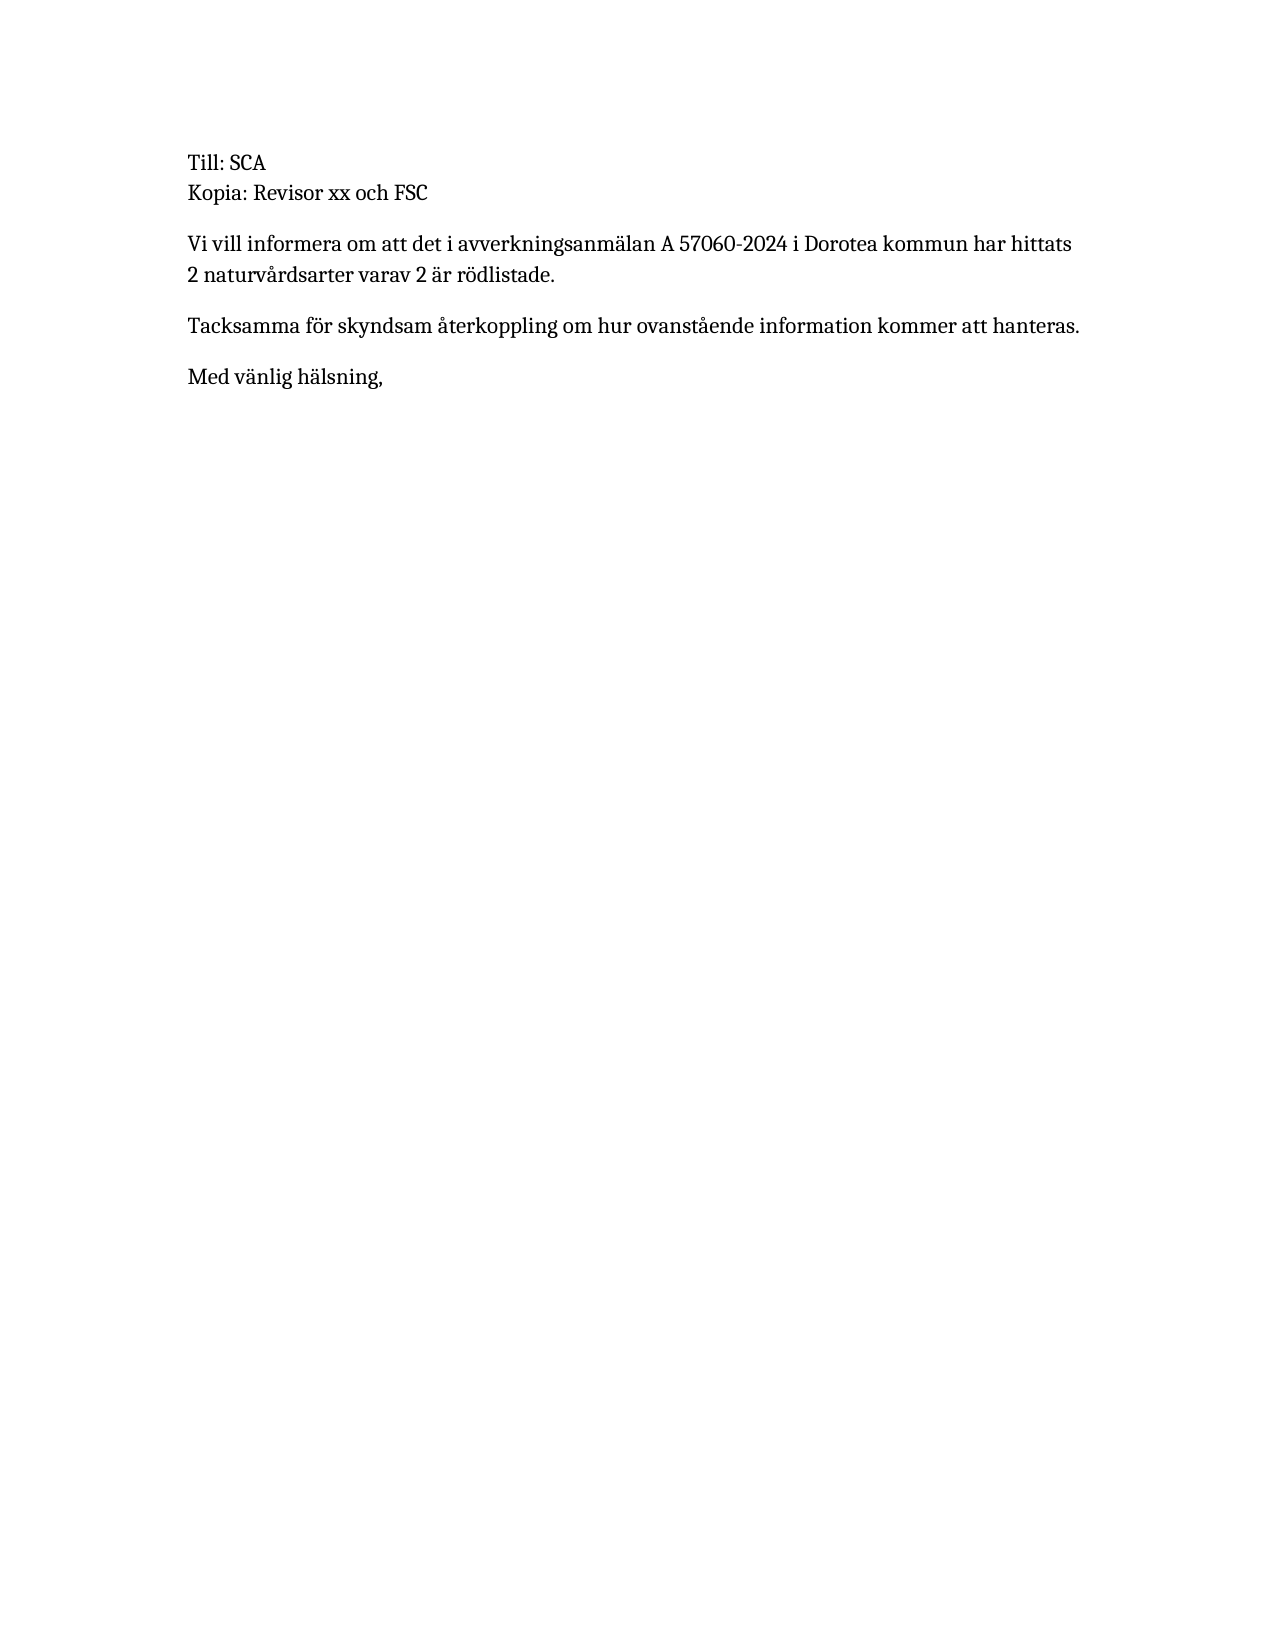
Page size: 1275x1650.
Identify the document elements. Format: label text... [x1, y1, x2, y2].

text Tacksamma för skyndsam återkoppling om hur ovanstående information kommer att hanteras. [187, 312, 1087, 339]
text Vi vill informera om att det i avverkningsanmälan A 57060-2024 i Dorotea kommun har hittats 2 naturvårdsarter varav 2 är rödlistade. [187, 231, 1087, 288]
text Med vänlig hälsning, [187, 363, 1087, 420]
text Till: SCA Kopia: Revisor xx och FSC [187, 150, 1087, 207]
